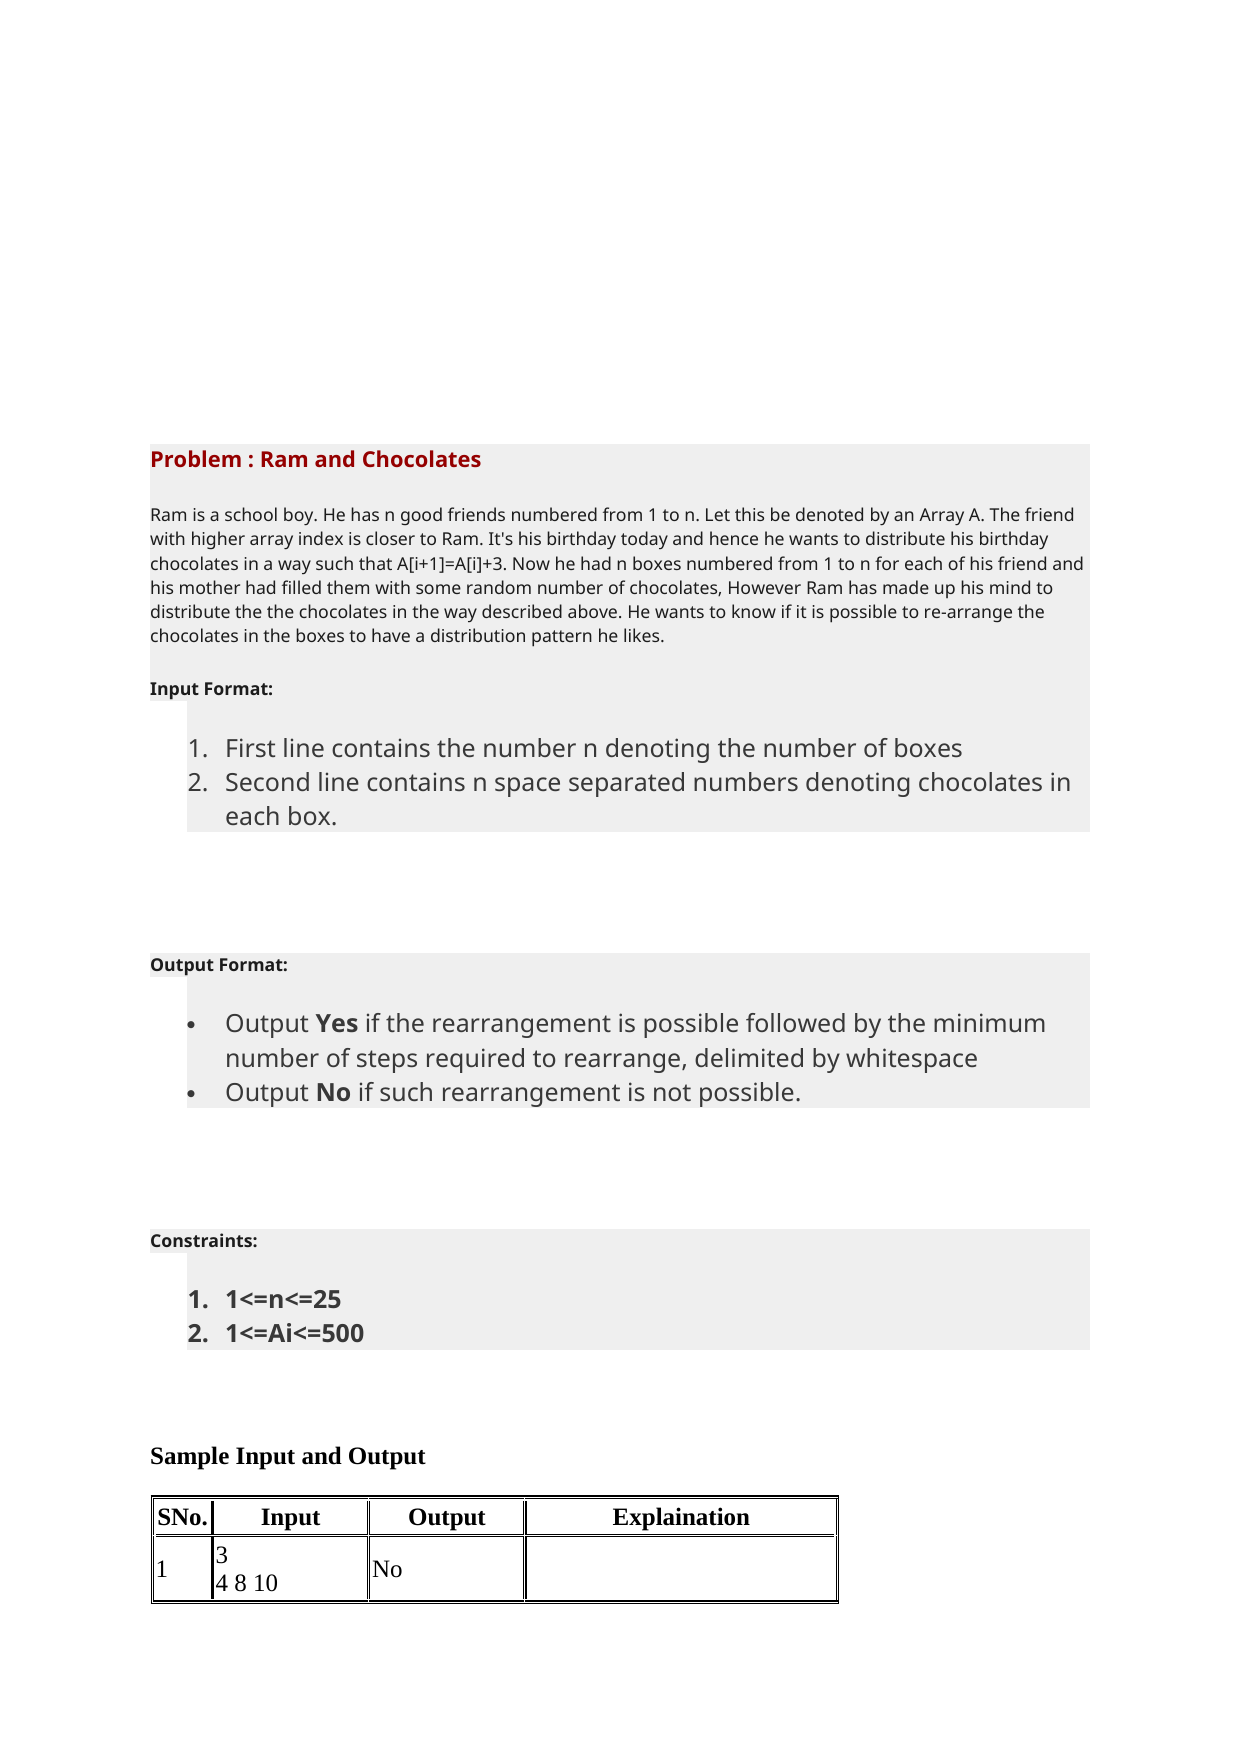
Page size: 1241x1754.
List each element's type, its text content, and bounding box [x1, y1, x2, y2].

table_header SNo. [154, 1499, 212, 1533]
list Output No if such rearrangement is not possible. [187, 1074, 1090, 1108]
list 1<=Ai<=500 [187, 1316, 1090, 1350]
text Constraints: [150, 1229, 1090, 1253]
text Problem : Ram and Chocolates [150, 444, 1090, 473]
table_cell 1 [154, 1534, 212, 1600]
table_cell 3 4 8 10 [212, 1537, 369, 1600]
table_header Output [369, 1497, 525, 1533]
list First line contains the number n denoting the number of boxes [187, 730, 1090, 764]
list 1<=n<=25 [187, 1282, 1090, 1316]
text Input Format: [150, 677, 1090, 701]
list Second line contains n space separated numbers denoting chocolates in each box. [187, 764, 1090, 832]
table_cell No [369, 1534, 525, 1600]
text Sample Input and Output [150, 1441, 1090, 1470]
table_cell [525, 1534, 836, 1600]
list Output Yes if the rearrangement is possible followed by the minimum number of steps required to rearrange, delimited by whitespace [187, 1006, 1090, 1074]
table_header Explaination [525, 1499, 836, 1533]
text Ram is a school boy. He has n good friends numbered from 1 to n. Let this be denoted by an Array A. The friend with higher array index is closer to Ram. It's his birthday today and hence he wants to distribute his birthday chocolates in a way such that A[i+1]=A[i]+3. Now he had n boxes numbered from 1 to n for each of his friend and his mother had filled them with some random number of chocolates, However Ram has made up his mind to distribute the the chocolates in the way described above. He wants to know if it is possible to re-arrange the chocolates in the boxes to have a distribution pattern he likes. [150, 503, 1090, 648]
text Output Format: [150, 953, 1090, 977]
table_header Input [212, 1499, 369, 1533]
